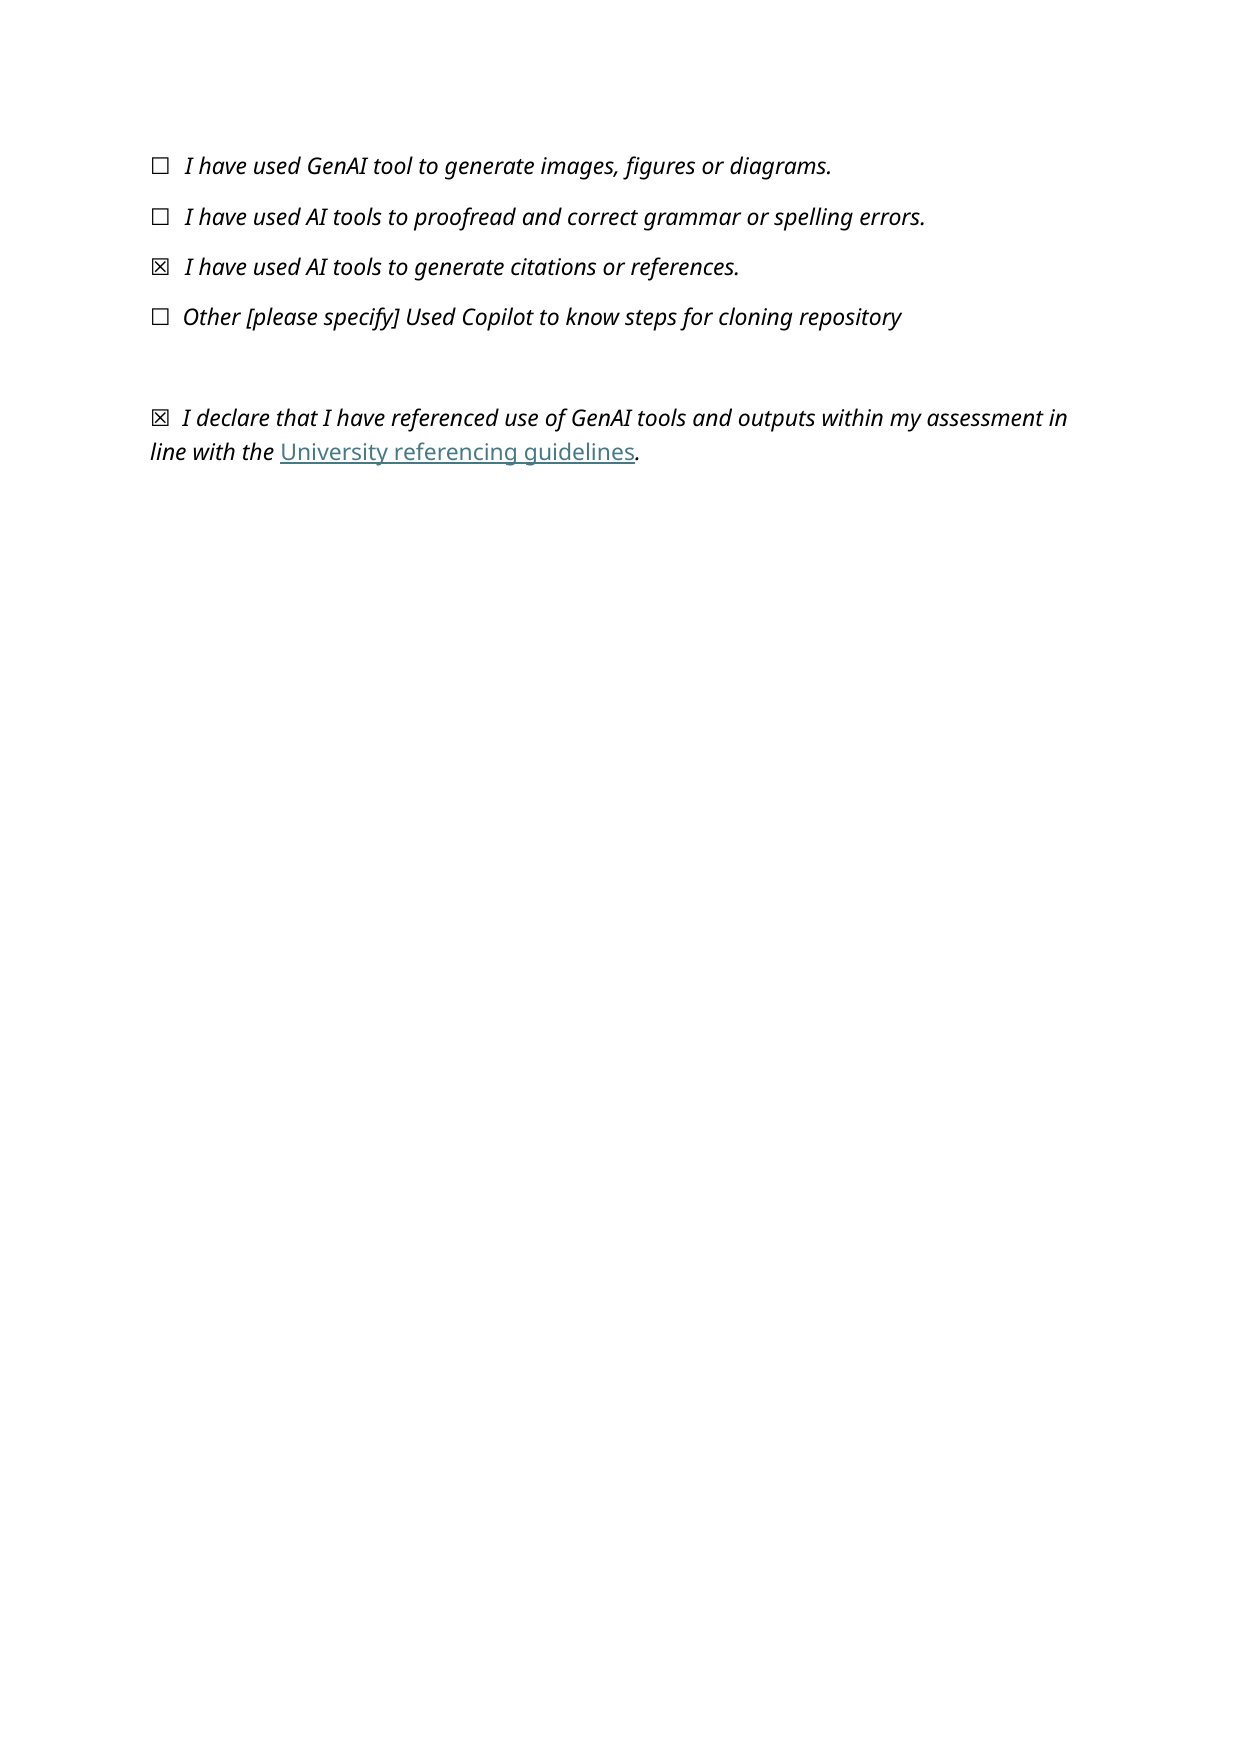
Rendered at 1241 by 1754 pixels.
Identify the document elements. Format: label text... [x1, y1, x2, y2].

text I have used AI tools to proofread and correct grammar or spelling errors. [150, 200, 1090, 232]
text I have used GenAI tool to generate images, figures or diagrams. [150, 150, 1090, 181]
text I declare that I have referenced use of GenAI tools and outputs within my assessment in line with the University referencing guidelines. [150, 402, 1090, 467]
text Other [please specify] Used Copilot to know steps for cloning repository [150, 301, 1090, 332]
text I have used AI tools to generate citations or references. [150, 251, 1090, 282]
